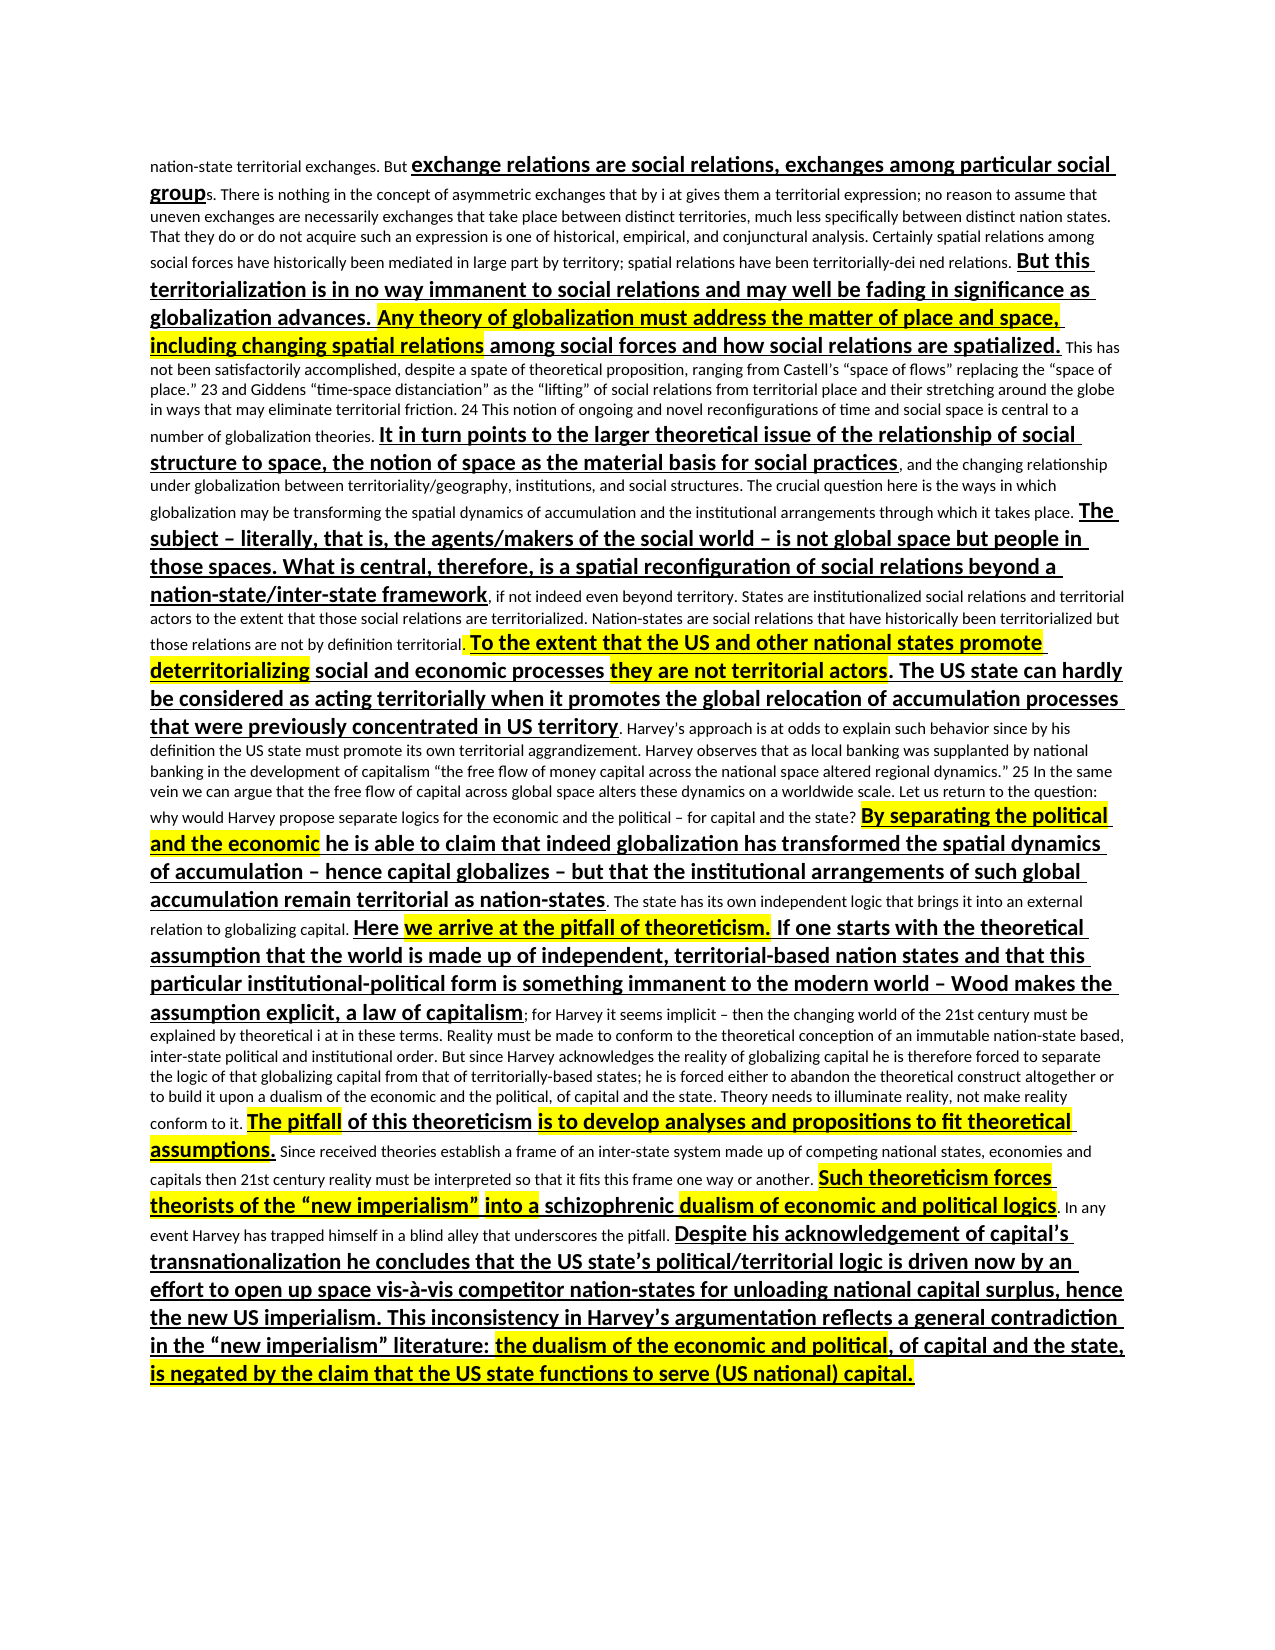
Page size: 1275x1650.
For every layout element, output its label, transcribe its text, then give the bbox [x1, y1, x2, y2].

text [150, 150, 1125, 709]
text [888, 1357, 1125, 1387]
